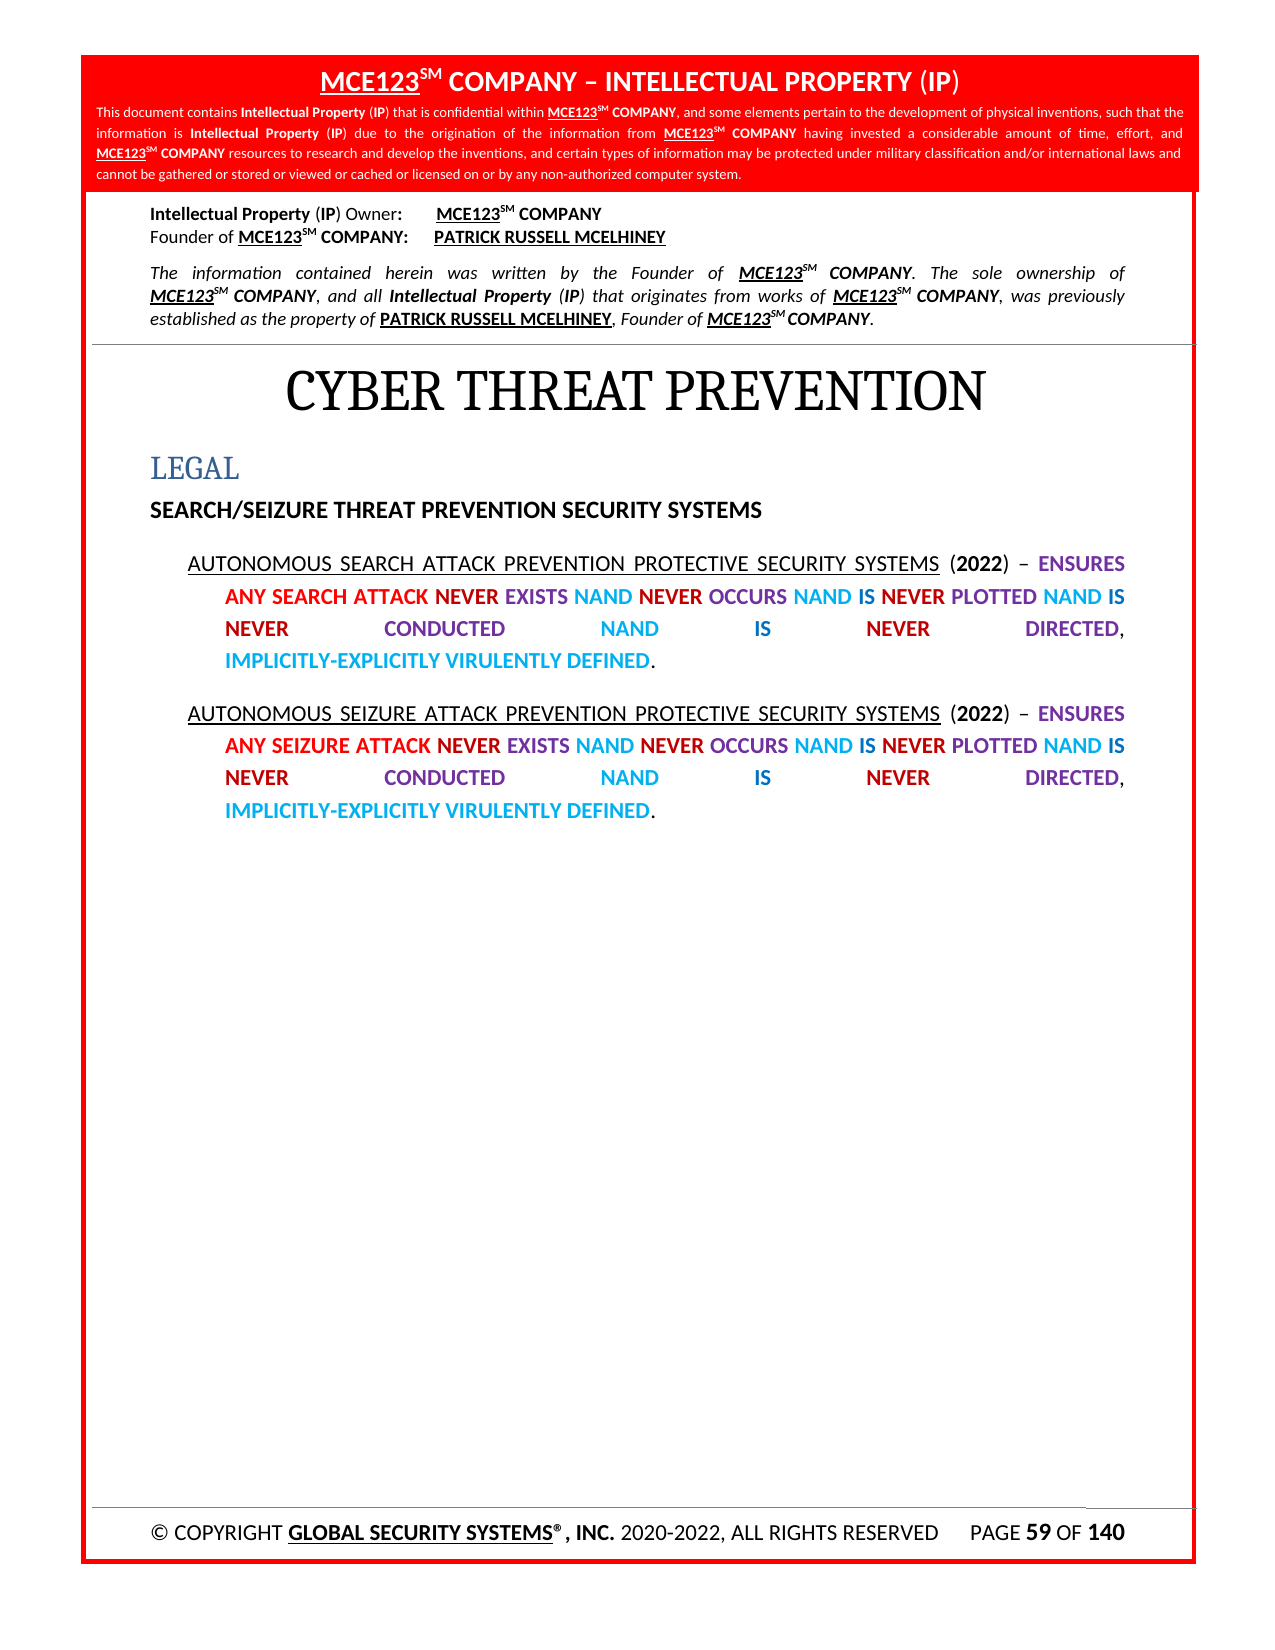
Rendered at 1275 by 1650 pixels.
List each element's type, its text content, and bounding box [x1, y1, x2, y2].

subtitle LEGAL [150, 450, 1125, 488]
text AUTONOMOUS SEARCH ATTACK PREVENTION PROTECTIVE SECURITY SYSTEMS (2022) – ENSURES ANY SEARCH ATTACK NEVER EXISTS NAND NEVER OCCURS NAND IS NEVER PLOTTED NAND IS NEVER CONDUCTED NAND IS NEVER DIRECTED, IMPLICITLY-EXPLICITLY VIRULENTLY DEFINED. [187, 549, 1125, 674]
title CYBER THREAT PREVENTION [150, 358, 1125, 425]
text AUTONOMOUS SEIZURE ATTACK PREVENTION PROTECTIVE SECURITY SYSTEMS (2022) – ENSURES ANY SEIZURE ATTACK NEVER EXISTS NAND NEVER OCCURS NAND IS NEVER PLOTTED NAND IS NEVER CONDUCTED NAND IS NEVER DIRECTED, IMPLICITLY-EXPLICITLY VIRULENTLY DEFINED. [187, 699, 1125, 824]
text SEARCH/SEIZURE THREAT PREVENTION SECURITY SYSTEMS [150, 494, 1125, 524]
